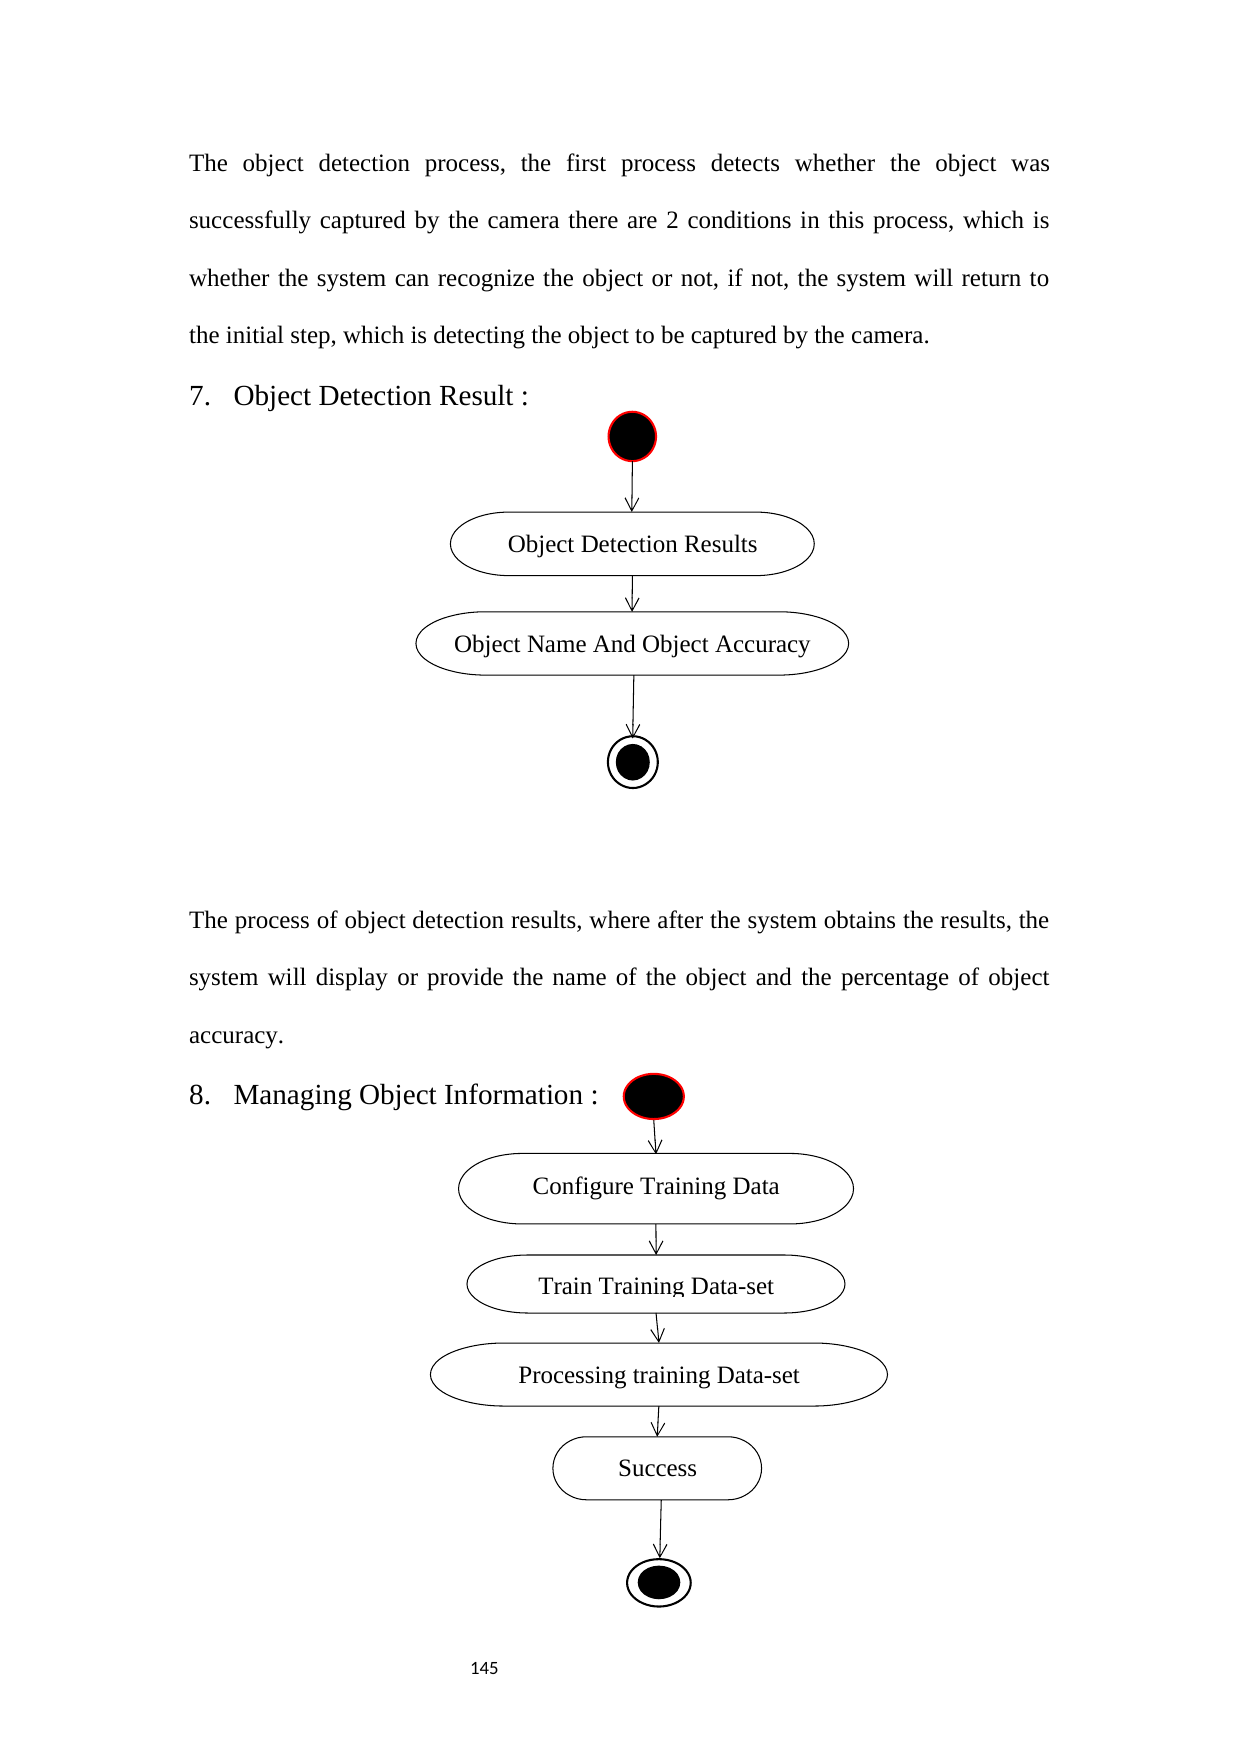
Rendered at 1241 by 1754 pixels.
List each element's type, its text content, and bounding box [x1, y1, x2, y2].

list Object Detection Result : [189, 378, 1051, 411]
list The process of object detection results, where after the system obtains the results, the system will display or provide the name of the object and the percentage of object accuracy. [189, 905, 1051, 1048]
list Managing Object Information : [674, 1077, 1051, 1111]
list The object detection process, the first process detects whether the object was successfully captured by the camera there are 2 conditions in this process, which is whether the system can recognize the object or not, if not, the system will return to the initial step, which is detecting the object to be captured by the camera. [189, 148, 1051, 349]
list Managing Object Information : [189, 1077, 634, 1111]
